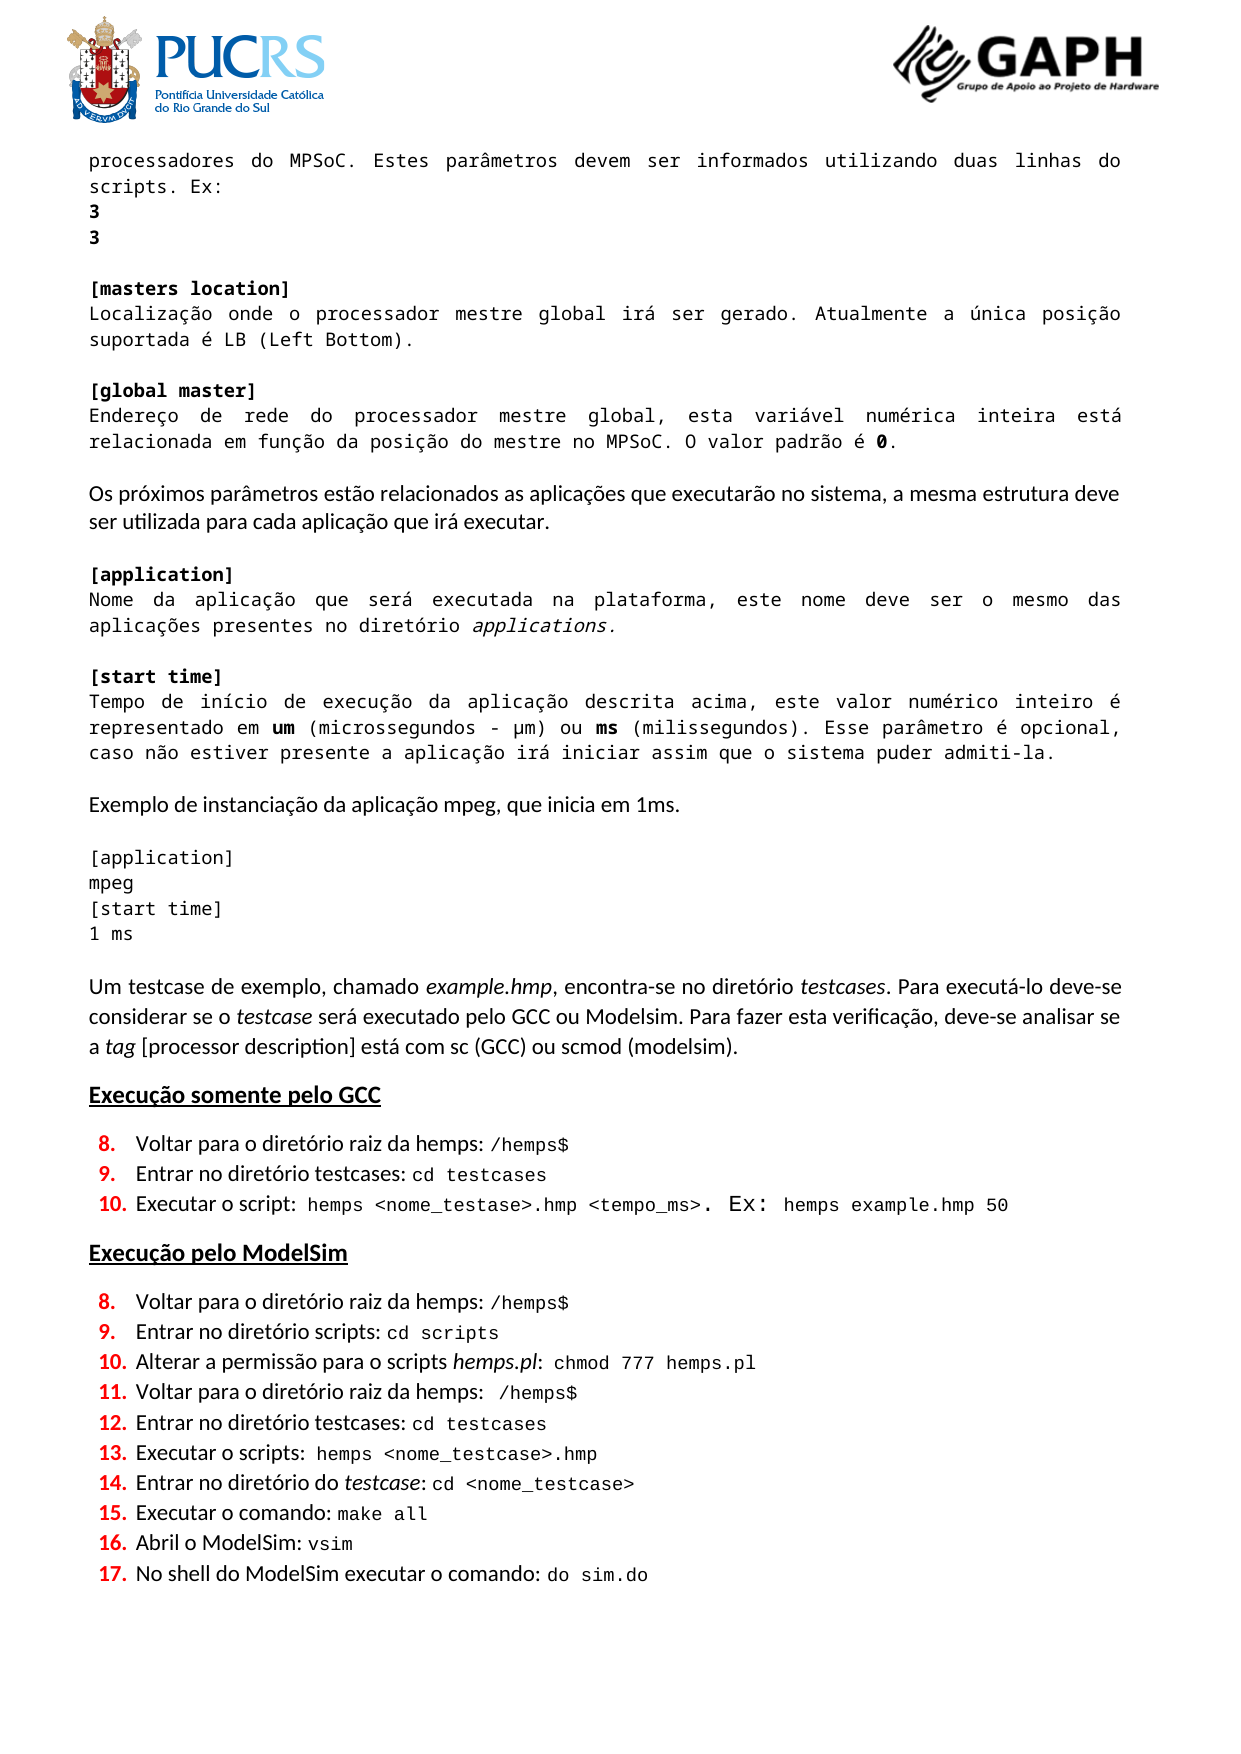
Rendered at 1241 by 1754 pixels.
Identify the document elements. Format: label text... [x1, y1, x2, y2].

text mpeg [89, 870, 1122, 895]
list Alterar a permissão para o scripts hemps.pl: chmod 777 hemps.pl [98, 1347, 1122, 1375]
text 3 [89, 199, 1122, 224]
list Executar o script: hemps <nome_testase>.hmp <tempo_ms>. Ex: hemps example.hmp 50 [98, 1189, 1122, 1218]
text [89, 148, 1122, 199]
list Voltar para o diretório raiz da hemps: /hemps$ [98, 1377, 1122, 1405]
text Um testcase de exemplo, chamado example.hmp, encontra-se no diretório testcases. Para executá-lo deve-se considerar se o testcase será executado pelo GCC ou Modelsim. Para fazer esta verificação, deve-se analisar se a tag [processor description] está com sc (GCC) ou scmod (modelsim). [89, 972, 1122, 1060]
text [start time] [89, 895, 1122, 921]
list Abril o ModelSim: vsim [98, 1528, 1122, 1557]
list Voltar para o diretório raiz da hemps: /hemps$ [98, 1287, 1122, 1315]
text 3 [89, 224, 1122, 250]
list Entrar no diretório testcases: cd testcases [98, 1159, 1122, 1187]
picture [892, 24, 1160, 104]
list Executar o scripts: hemps <nome_testcase>.hmp [98, 1438, 1122, 1466]
text Execução somente pelo GCC [89, 1079, 1122, 1109]
text Nome da aplicação que será executada na plataforma, este nome deve ser o mesmo das aplicações presentes no diretório applications. [89, 586, 1122, 637]
text [application] [89, 561, 1122, 586]
text [application] [89, 844, 1122, 870]
text [start time] [89, 663, 1122, 688]
list Entrar no diretório testcases: cd testcases [98, 1408, 1122, 1436]
text Endereço de rede do processador mestre global, esta variável numérica inteira está relacionada em função da posição do mestre no MPSoC. O valor padrão é 0. [89, 403, 1122, 454]
list Voltar para o diretório raiz da hemps: /hemps$ [98, 1129, 1122, 1157]
list No shell do ModelSim executar o comando: do sim.do [98, 1559, 1122, 1587]
text Exemplo de instanciação da aplicação mpeg, que inicia em 1ms. [89, 791, 1122, 819]
text [masters location] [89, 275, 1122, 301]
text Os próximos parâmetros estão relacionados as aplicações que executarão no sistema, a mesma estrutura deve ser utilizada para cada aplicação que irá executar. [89, 479, 1122, 535]
text Localização onde o processador mestre global irá ser gerado. Atualmente a única posição suportada é LB (Left Bottom). [89, 301, 1122, 352]
text [global master] [89, 377, 1122, 403]
text Tempo de início de execução da aplicação descrita acima, este valor numérico inteiro é representado em um (microssegundos - µm) ou ms (milissegundos). Esse parâmetro é opcional, caso não estiver presente a aplicação irá iniciar assim que o sistema puder admiti-la. [89, 688, 1122, 765]
text Execução pelo ModelSim [89, 1237, 1122, 1268]
list Entrar no diretório do testcase: cd <nome_testcase> [98, 1468, 1122, 1496]
list Executar o comando: make all [98, 1498, 1122, 1526]
picture [65, 15, 325, 124]
list Entrar no diretório scripts: cd scripts [98, 1317, 1122, 1345]
text 1 ms [89, 921, 1122, 946]
